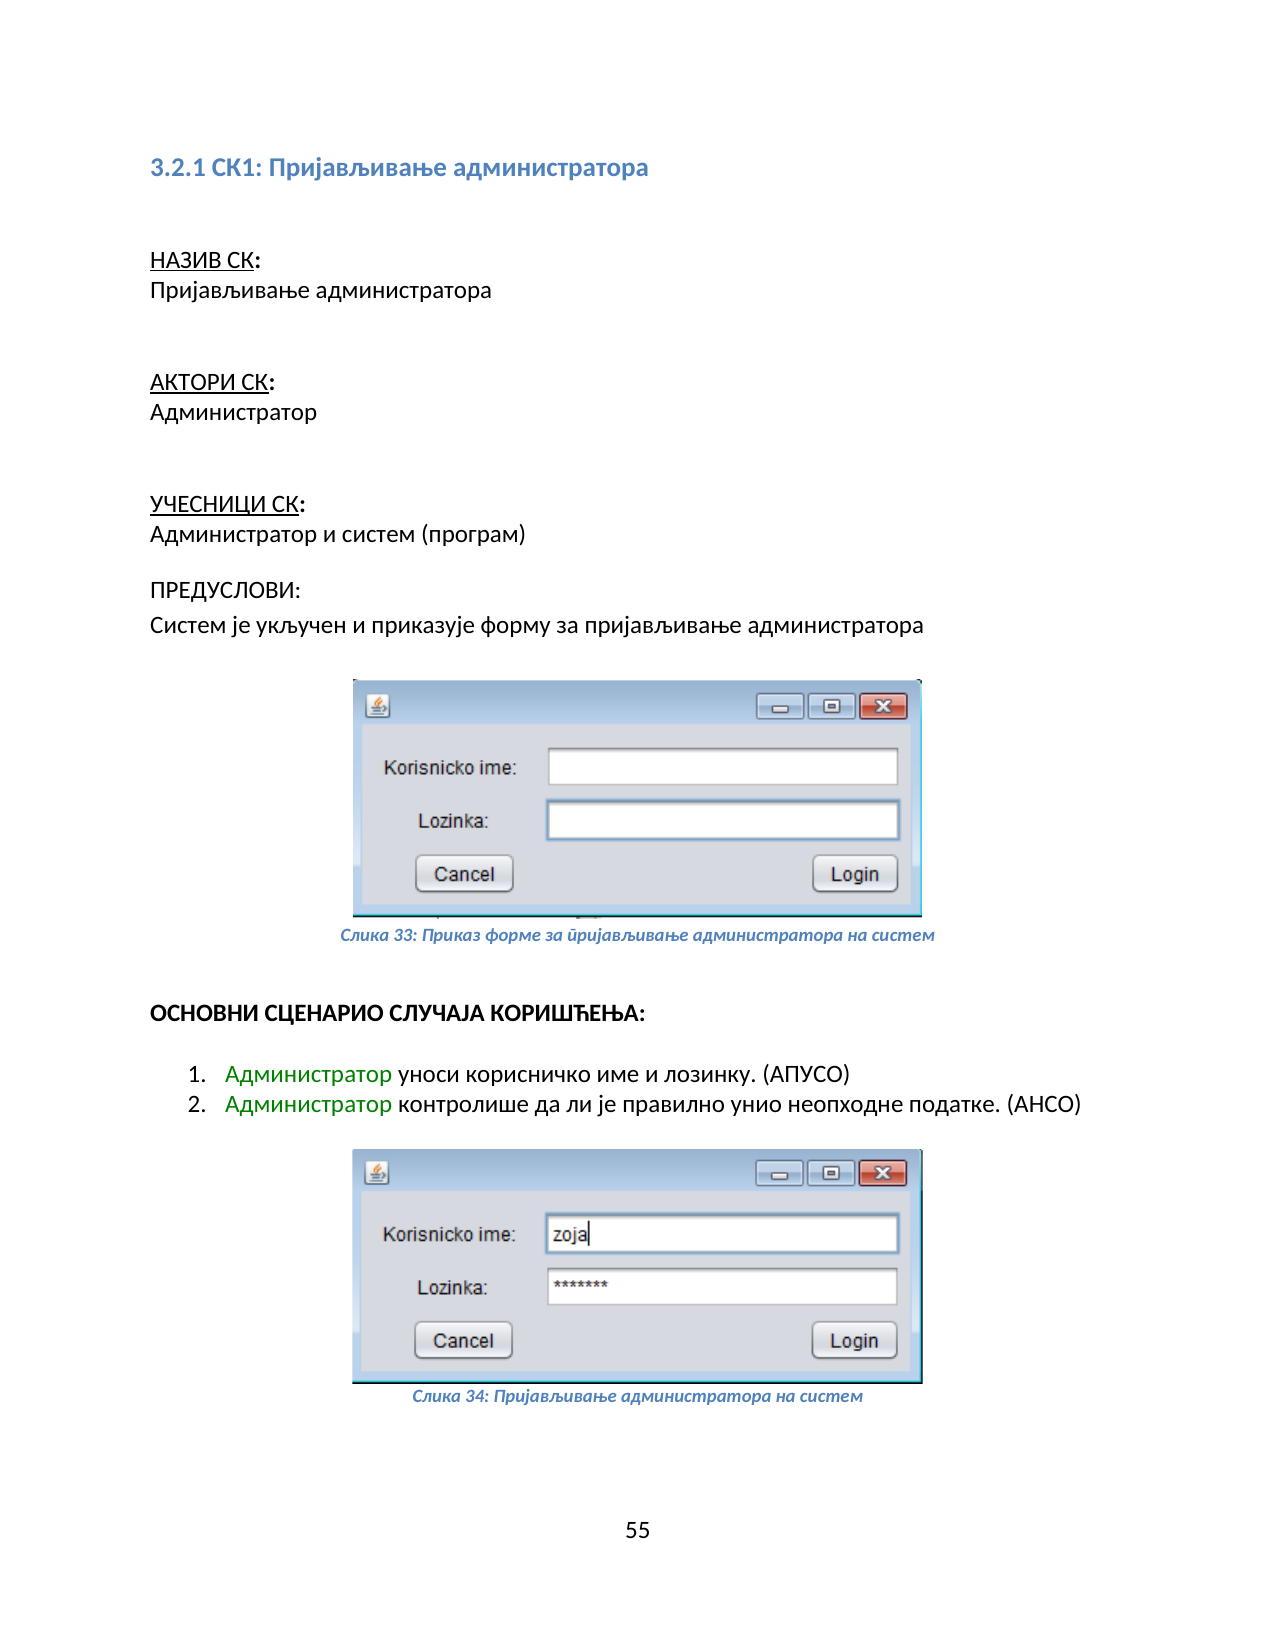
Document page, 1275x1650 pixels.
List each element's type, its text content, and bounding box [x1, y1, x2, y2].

text Систем је укључен и приказује форму за пријављивање администратора [150, 609, 1125, 640]
picture [352, 1149, 923, 1384]
text Слика 33: Приказ форме за пријављивање администратора на систем [150, 923, 1125, 946]
text АКТОРИ СК: Администратор [150, 366, 1125, 427]
text Пријављивање администратора [150, 274, 1125, 305]
text УЧЕСНИЦИ СК: [150, 488, 1125, 518]
picture [353, 679, 922, 919]
list Администратор уноси корисничко име и лозинку. (АПУСО) [187, 1058, 1125, 1089]
subtitle 3.2.1 СК1: Пријављивање администратора [150, 150, 1125, 183]
list Администратор контролише да ли је правилно унио неопходне податке. (АНСО) [187, 1089, 1125, 1119]
text ОСНОВНИ СЦЕНАРИО СЛУЧАЈА КОРИШЋЕЊА: [150, 997, 1125, 1028]
text Слика 34: Пријављивање администратора на систем [150, 1384, 1125, 1407]
text ПРЕДУСЛОВИ: [150, 574, 1125, 605]
text НАЗИВ СК: [150, 244, 1125, 274]
text Администратор и систем (програм) [150, 518, 1125, 549]
